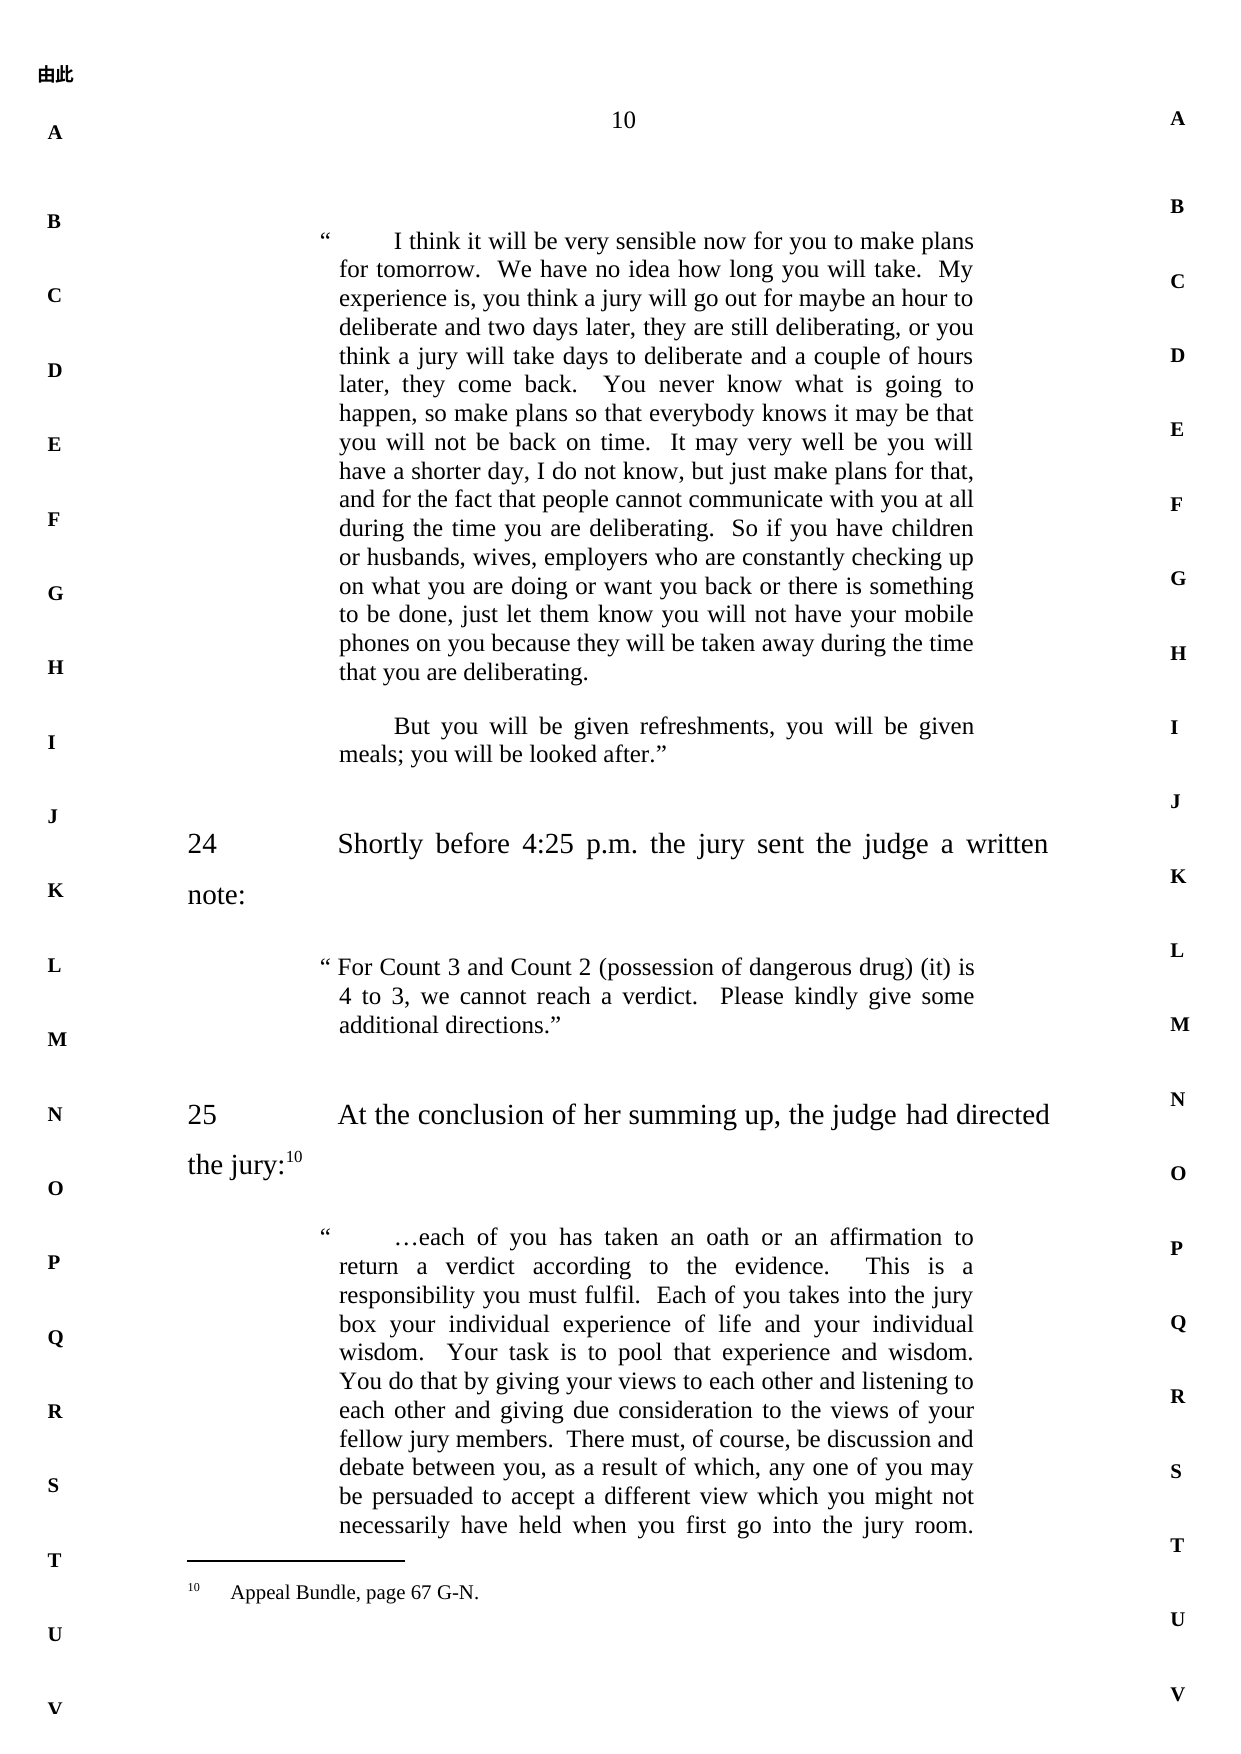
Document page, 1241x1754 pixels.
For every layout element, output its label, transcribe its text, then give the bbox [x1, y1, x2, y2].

text At the conclusion of her summing up, the judge had directed the jury: [187, 1097, 1050, 1181]
text But you will be given refreshments, you will be given meals; you will be looked after.” [319, 711, 975, 768]
text Shortly before 4:25 p.m. the jury sent the judge a written note: [187, 827, 1050, 911]
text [319, 1222, 975, 1539]
text “ For Count 3 and Count 2 (possession of dangerous drug) (it) is 4 to 3, we cannot reach a verdict. Please kindly give some additional directions.” [319, 952, 975, 1038]
text “ I think it will be very sensible now for you to make plans for tomorrow. We have no idea how long you will take. My experience is, you think a jury will go out for maybe an hour to deliberate and two days later, they are still deliberating, or you think a jury will take days to deliberate and a couple of hours later, they come back. You never know what is going to happen, so make plans so that everybody knows it may be that you will not be back on time. It may very well be you will have a shorter day, I do not know, but just make plans for that, and for the fact that people cannot communicate with you at all during the time you are deliberating. So if you have children or husbands, wives, employers who are constantly checking up on what you are doing or want you back or there is something to be done, just let them know you will not have your mobile phones on you because they will be taken away during the time that you are deliberating. [319, 226, 975, 686]
